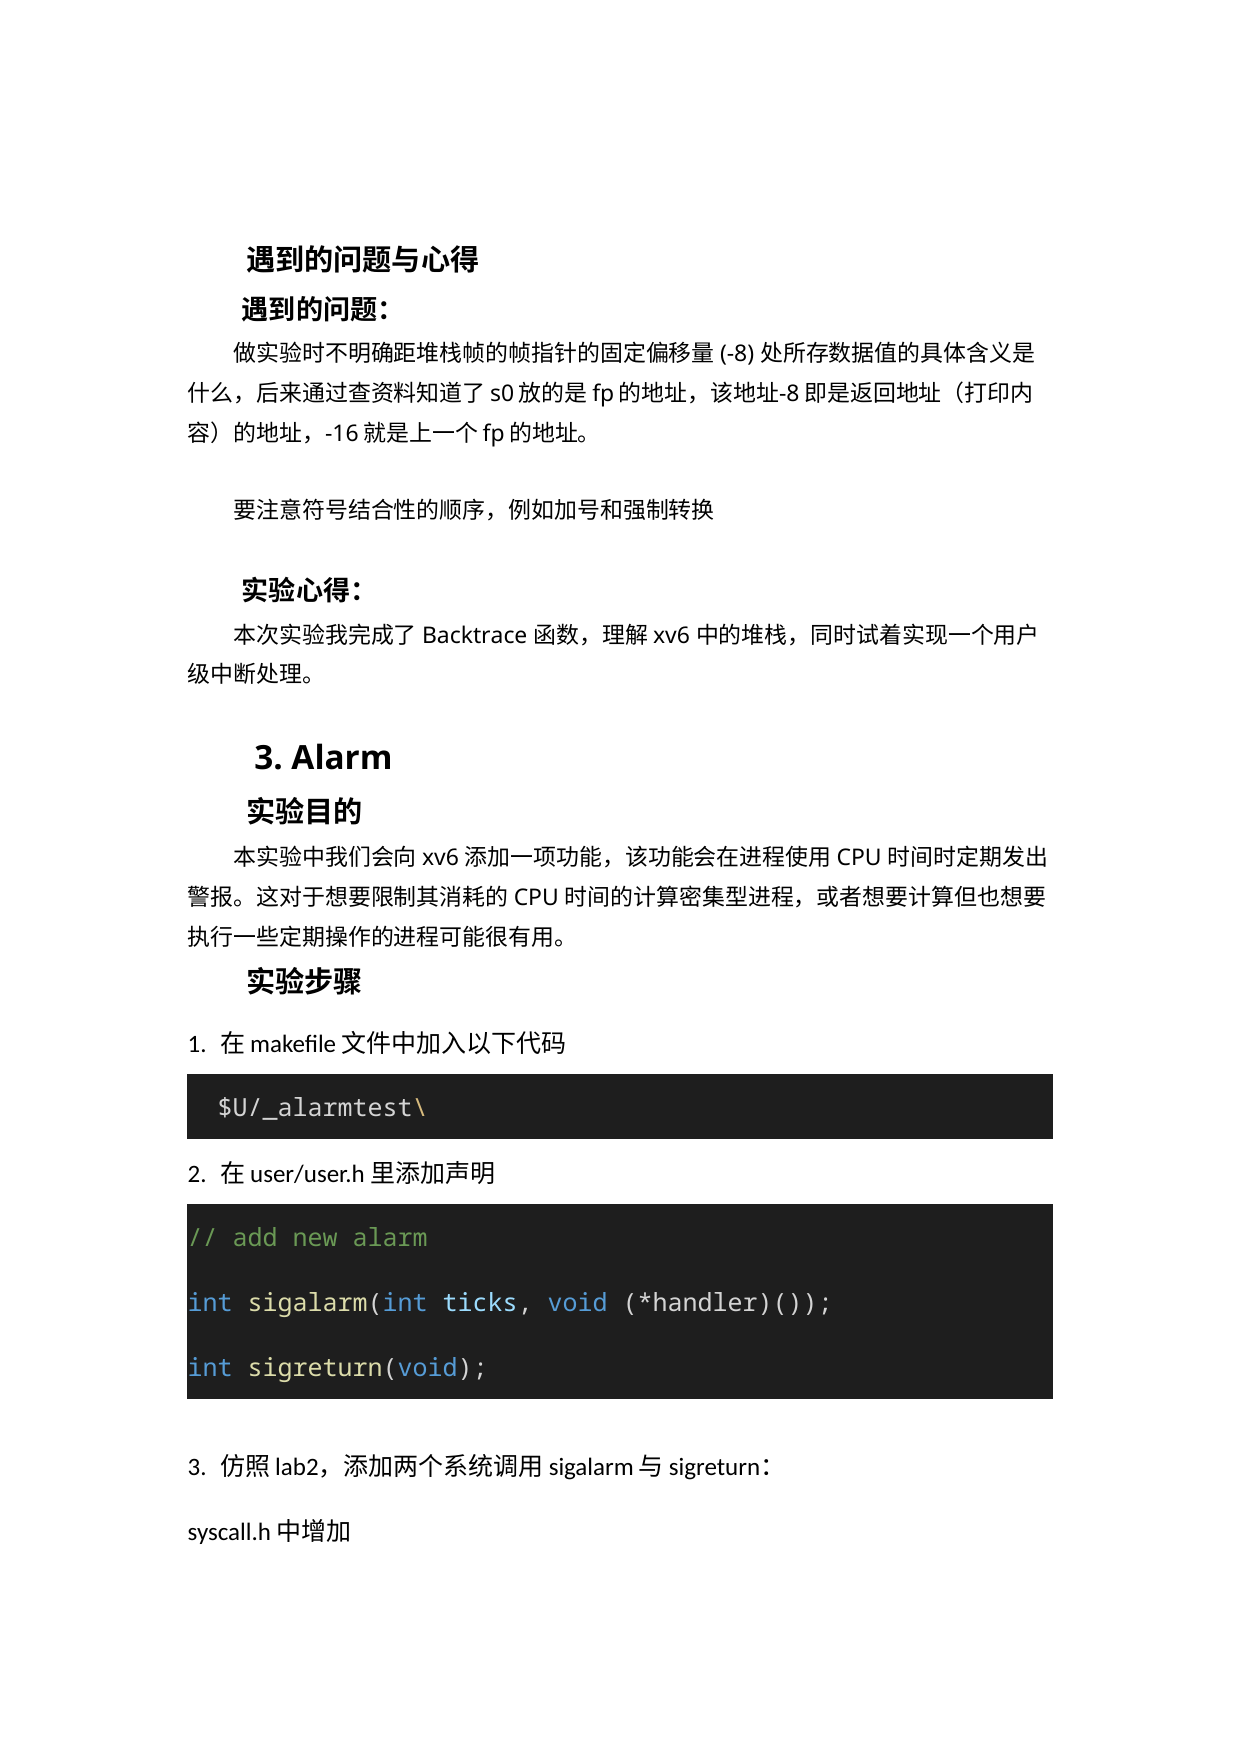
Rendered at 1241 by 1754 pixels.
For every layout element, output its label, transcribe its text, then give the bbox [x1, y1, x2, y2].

text 要注意符号结合性的顺序，例如加号和强制转换 [187, 492, 1053, 525]
list 在user/user.h里添加声明 [187, 1139, 1053, 1204]
text 本次实验我完成了 Backtrace 函数，理解 xv6 中的堆栈，同时试着实现一个用户级中断处理。 [187, 616, 1053, 689]
text 本实验中我们会向 xv6 添加一项功能，该功能会在进程使用 CPU 时间时定期发出警报。这对于想要限制其消耗的 CPU 时间的计算密集型进程，或者想要计算但也想要执行一些定期操作的进程可能很有用。 [187, 839, 1053, 952]
text 实验步骤 [187, 958, 1053, 1001]
text syscall.h中增加 [187, 1497, 1053, 1562]
text // add new alarm [187, 1204, 1053, 1269]
text 遇到的问题： [187, 288, 1053, 327]
text $U/_alarmtest\ [187, 1074, 1053, 1139]
text int sigreturn(void); [187, 1334, 1053, 1399]
text 遇到的问题与心得 [187, 237, 1053, 279]
text 3. Alarm [187, 734, 1053, 779]
text 做实验时不明确距堆栈帧的帧指针的固定偏移量 (-8) 处所存数据值的具体含义是什么，后来通过查资料知道了s0放的是fp的地址，该地址-8即是返回地址（打印内容）的地址，-16就是上一个fp的地址。 [187, 335, 1053, 448]
list 仿照lab2，添加两个系统调用sigalarm与sigreturn： [187, 1432, 1053, 1497]
list 在makefile文件中加入以下代码 [187, 1009, 1053, 1074]
text 实验目的 [187, 788, 1053, 830]
text 实验心得： [187, 569, 1053, 609]
text int sigalarm(int ticks, void (*handler)()); [187, 1269, 1053, 1334]
